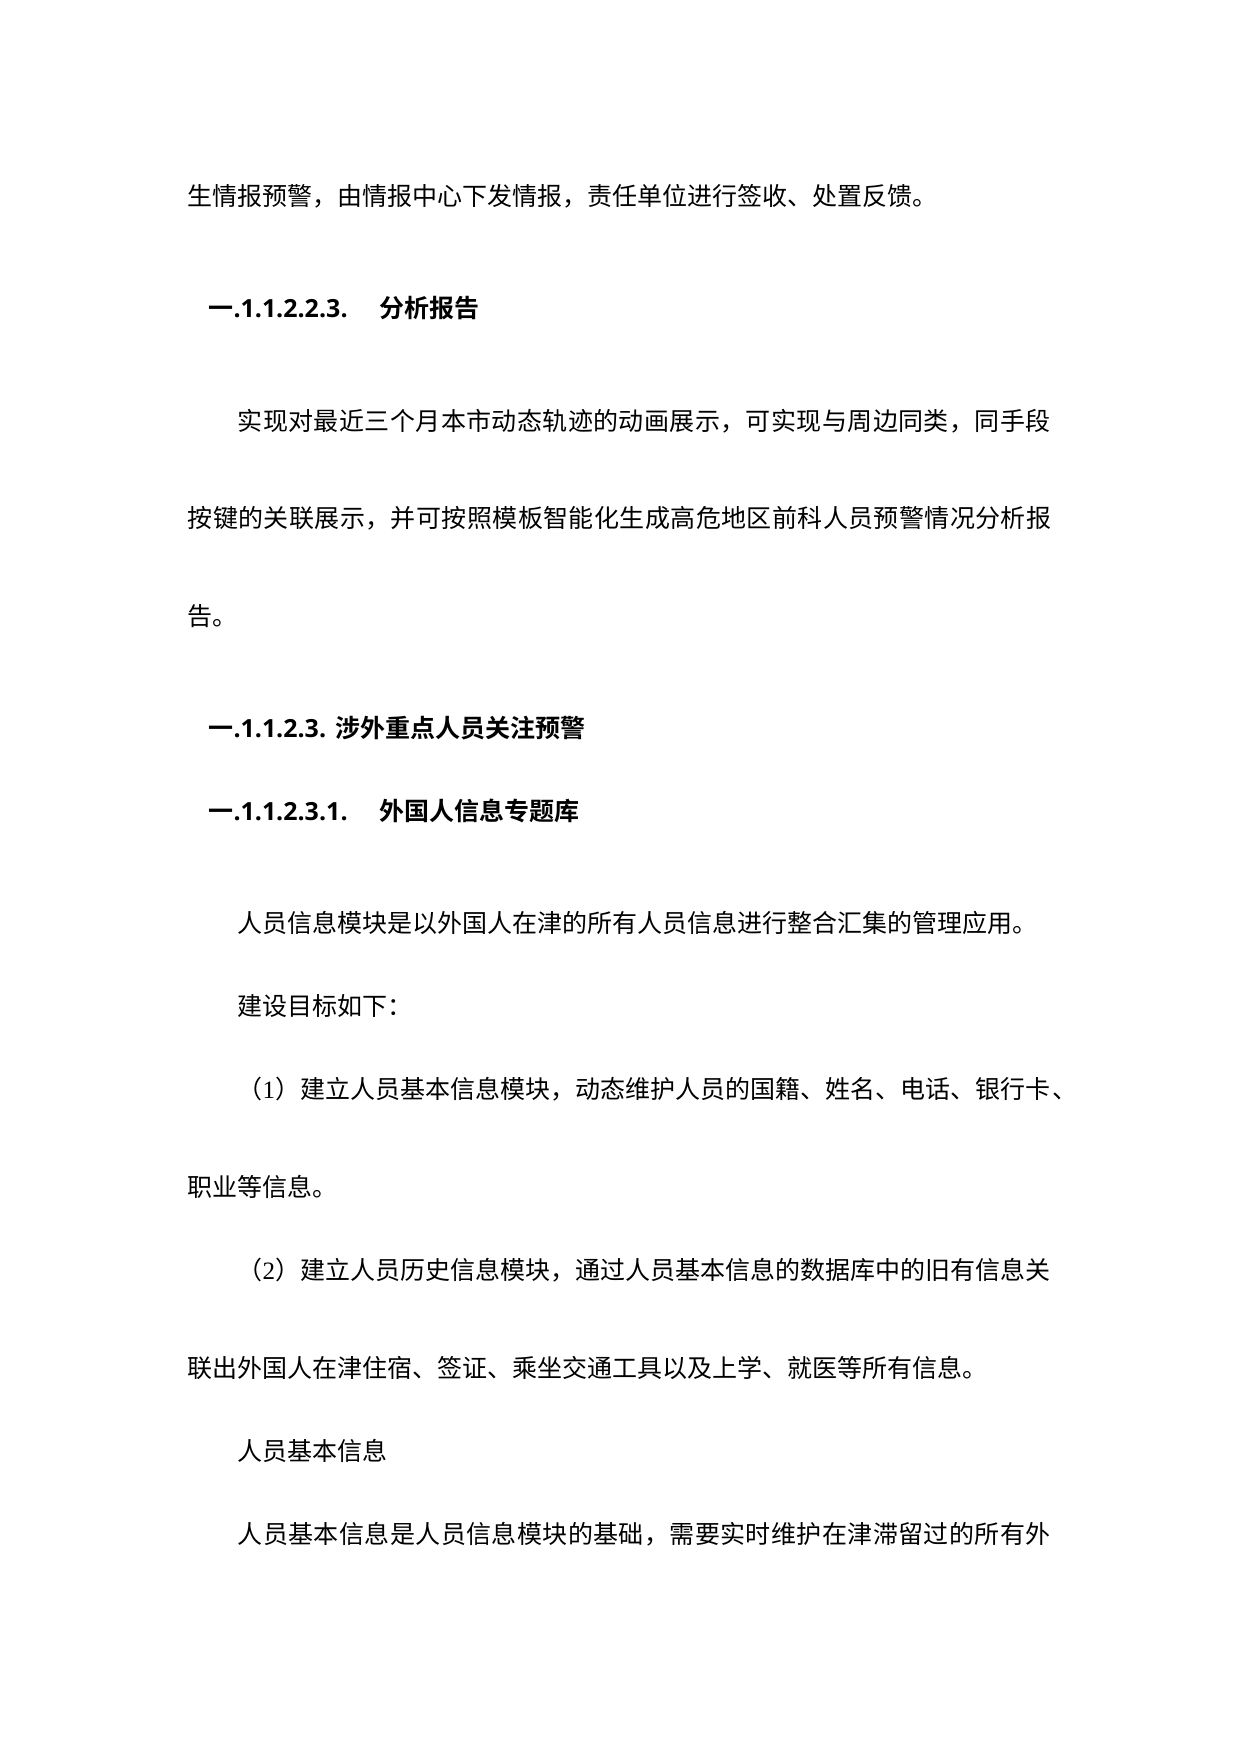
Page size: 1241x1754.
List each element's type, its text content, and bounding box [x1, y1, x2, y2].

subtitle 分析报告 [187, 274, 1053, 339]
subtitle 外国人信息专题库 [187, 777, 1053, 842]
text 人员基本信息 [187, 1417, 1053, 1482]
text （2）建立人员历史信息模块，通过人员基本信息的数据库中的旧有信息关联出外国人在津住宿、签证、乘坐交通工具以及上学、就医等所有信息。 [187, 1236, 1053, 1399]
text 实现对最近三个月本市动态轨迹的动画展示，可实现与周边同类，同手段按键的关联展示，并可按照模板智能化生成高危地区前科人员预警情况分析报告。 [187, 387, 1053, 647]
text （1）建立人员基本信息模块，动态维护人员的国籍、姓名、电话、银行卡、职业等信息。 [187, 1056, 1053, 1218]
subtitle 涉外重点人员关注预警 [187, 694, 1053, 759]
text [187, 162, 1053, 227]
text 建设目标如下： [187, 972, 1053, 1037]
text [187, 1500, 1053, 1565]
text 人员信息模块是以外国人在津的所有人员信息进行整合汇集的管理应用。 [187, 889, 1053, 954]
